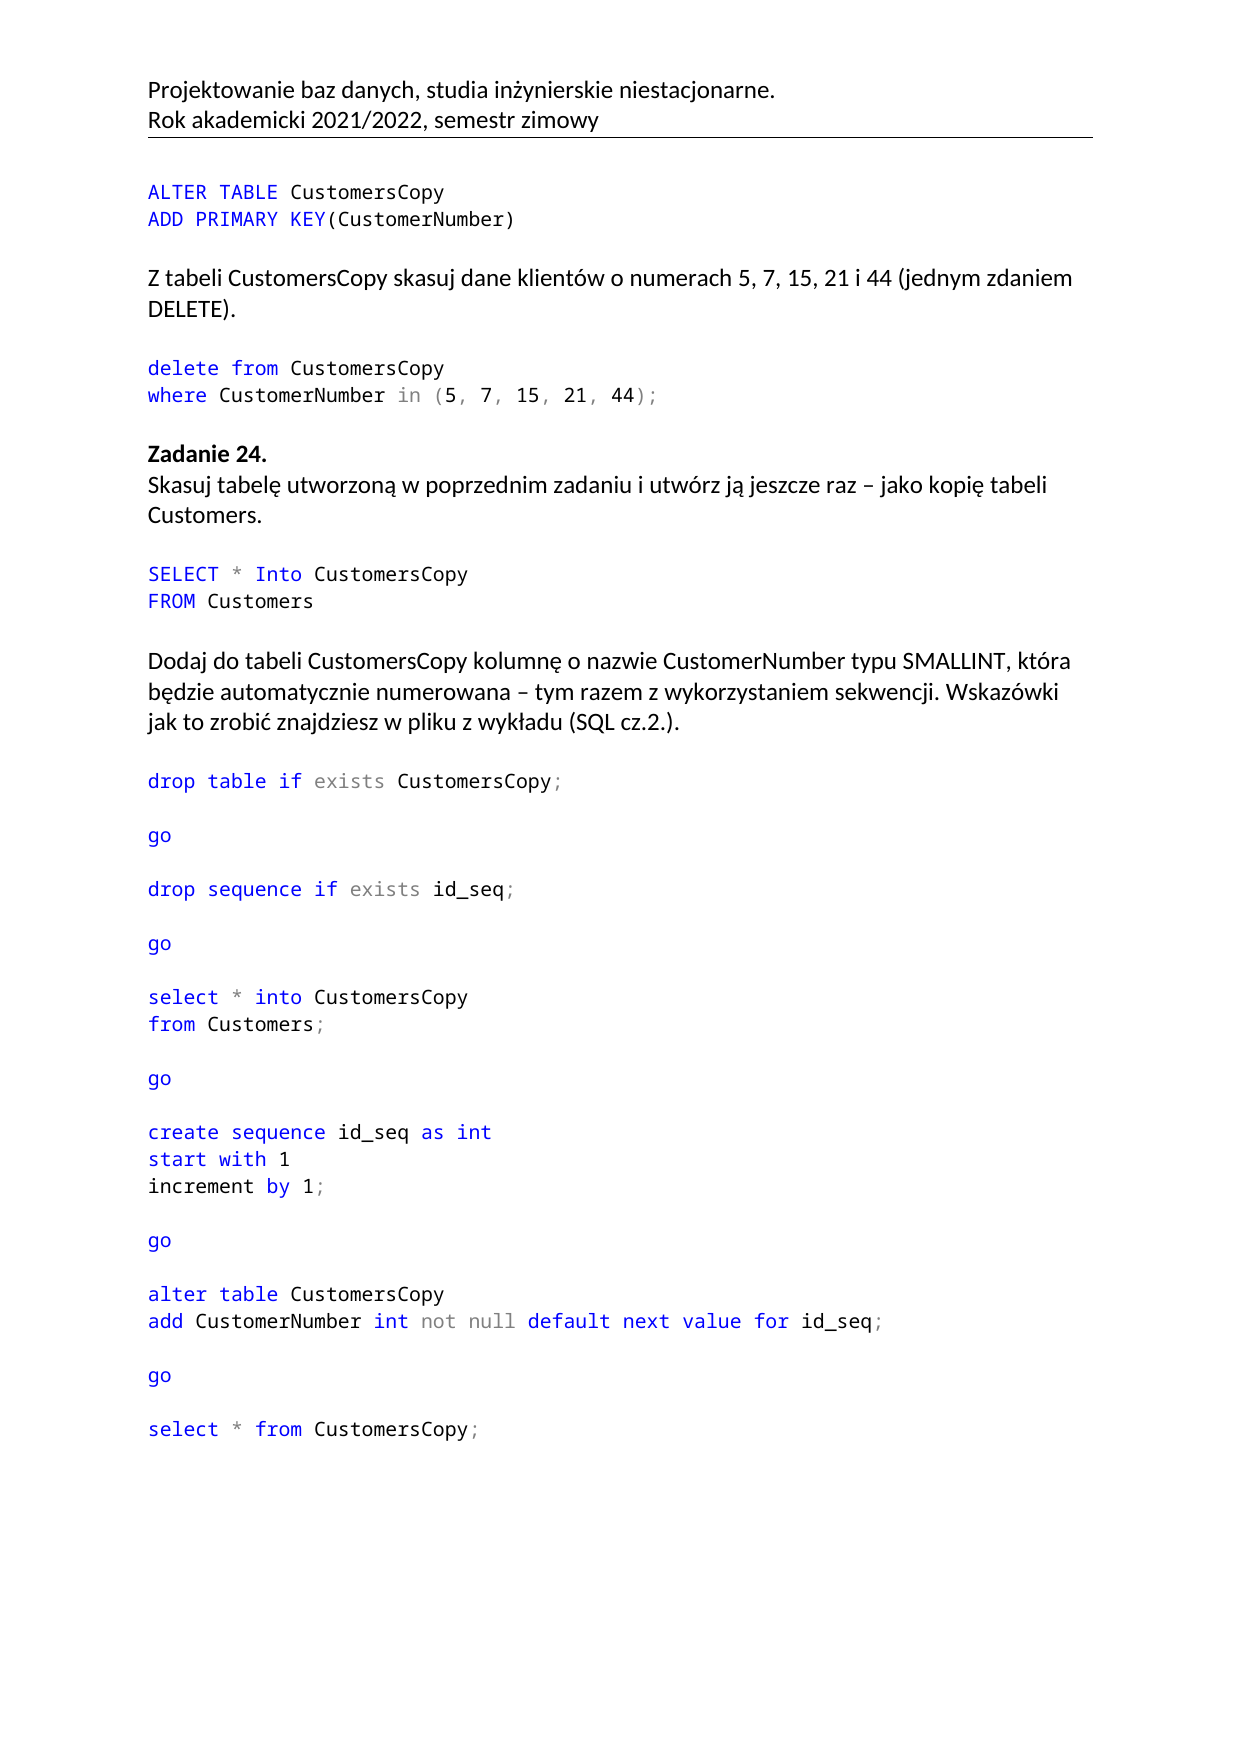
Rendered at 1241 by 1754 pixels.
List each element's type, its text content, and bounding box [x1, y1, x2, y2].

text Z tabeli CustomersCopy skasuj dane klientów o numerach 5, 7, 15, 21 i 44 (jednym zdaniem DELETE). [148, 263, 1093, 324]
text go [148, 821, 1093, 848]
text drop table if exists CustomersCopy; [148, 767, 1093, 794]
text select * from CustomersCopy; [148, 1415, 1093, 1442]
text Skasuj tabelę utworzoną w poprzednim zadaniu i utwórz ją jeszcze raz – jako kopię tabeli Customers. [148, 469, 1093, 530]
text ALTER TABLE CustomersCopy [148, 178, 1093, 205]
text where CustomerNumber in (5, 7, 15, 21, 44); [148, 381, 1093, 408]
text from Customers; [148, 1010, 1093, 1037]
text create sequence id_seq as int [148, 1118, 1093, 1145]
text Dodaj do tabeli CustomersCopy kolumnę o nazwie CustomerNumber typu SMALLINT, która będzie automatycznie numerowana – tym razem z wykorzystaniem sekwencji. Wskazówki jak to zrobić znajdziesz w pliku z wykładu (SQL cz.2.). [148, 645, 1093, 737]
text add CustomerNumber int not null default next value for id_seq; [148, 1307, 1093, 1334]
text go [148, 1064, 1093, 1091]
text go [148, 1226, 1093, 1253]
text alter table CustomersCopy [148, 1280, 1093, 1307]
text SELECT * Into CustomersCopy [148, 561, 1093, 588]
text delete from CustomersCopy [148, 354, 1093, 381]
text go [148, 1361, 1093, 1388]
text FROM Customers [148, 588, 1093, 615]
text start with 1 [148, 1145, 1093, 1172]
text increment by 1; [148, 1172, 1093, 1199]
text ADD PRIMARY KEY(CustomerNumber) [148, 205, 1093, 232]
text go [148, 929, 1093, 956]
text select * into CustomersCopy [148, 983, 1093, 1010]
text drop sequence if exists id_seq; [148, 875, 1093, 902]
